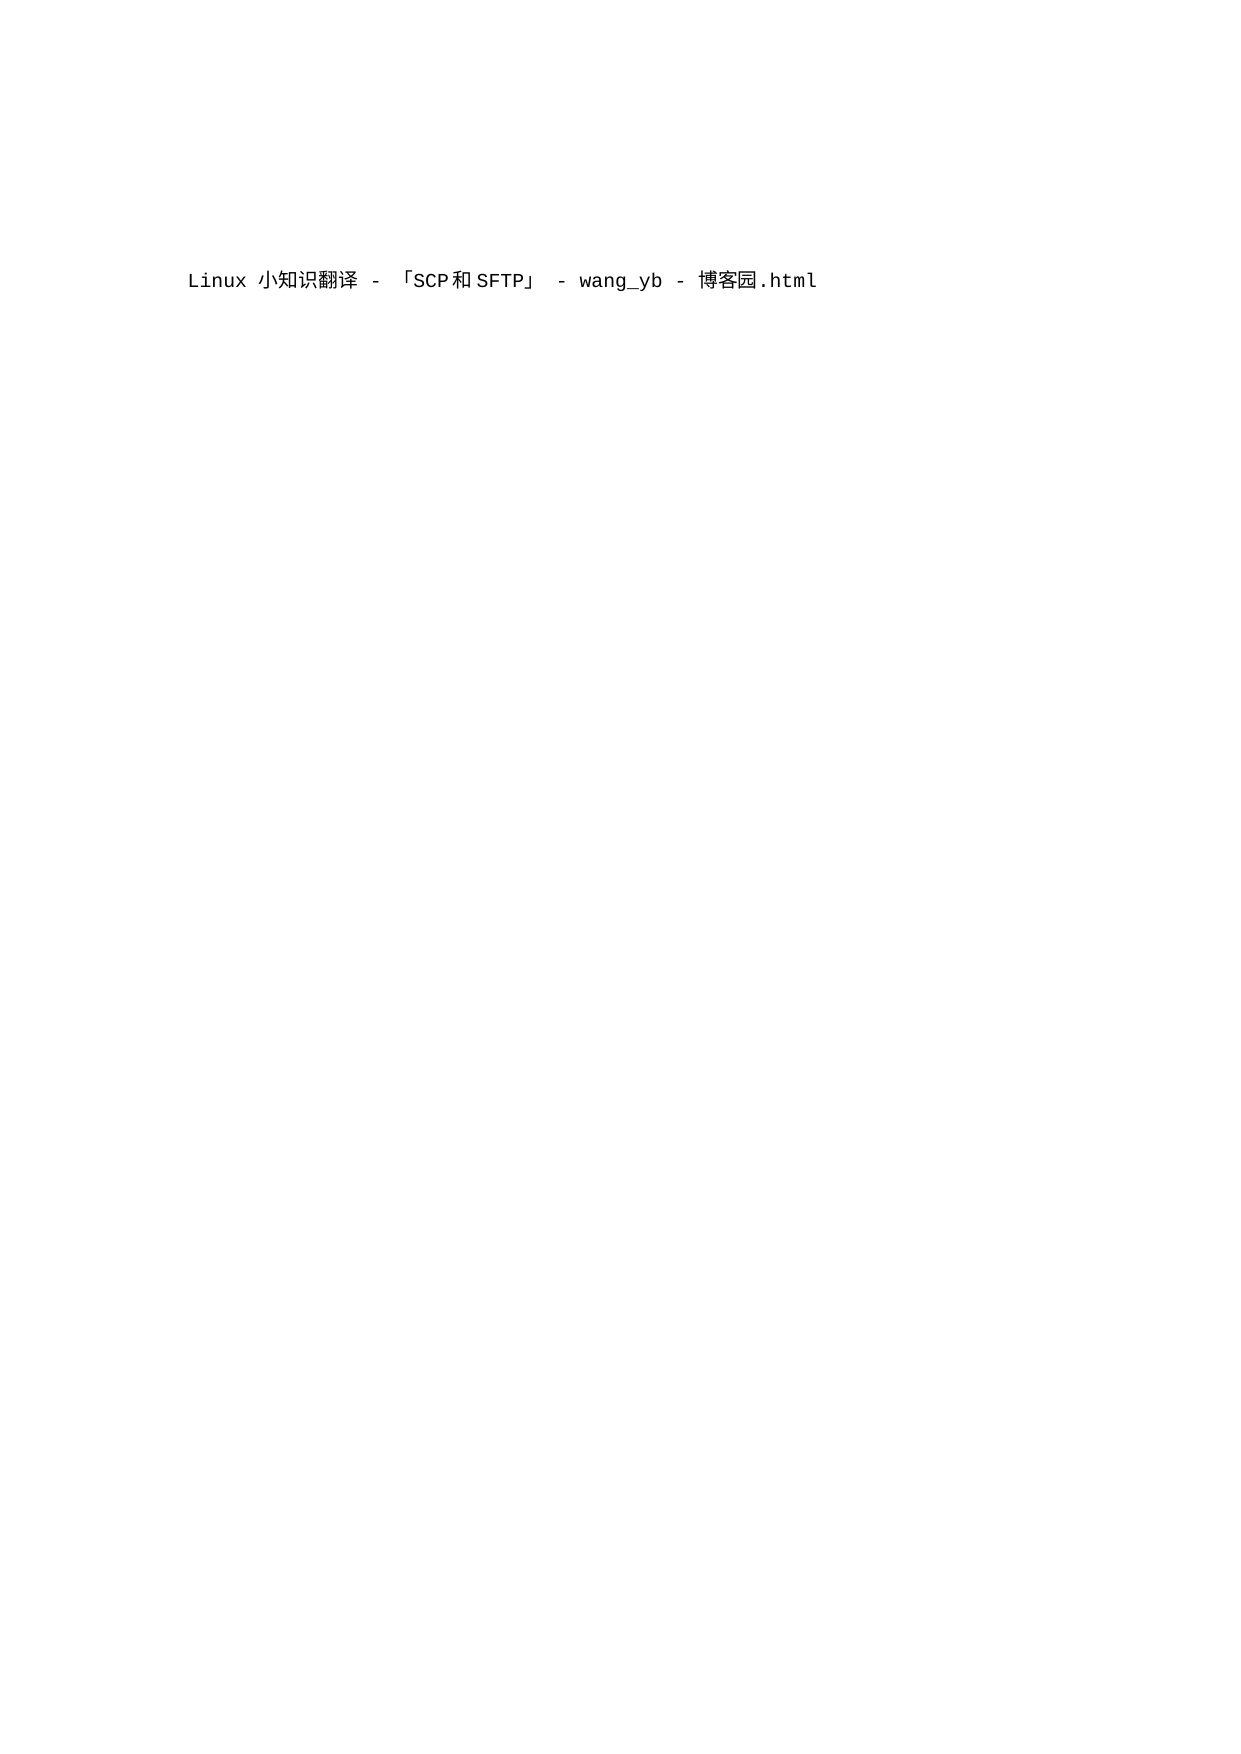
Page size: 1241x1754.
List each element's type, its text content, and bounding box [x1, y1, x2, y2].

text Linux 小知识翻译 - 「SCP和SFTP」 - wang_yb - 博客园.html [187, 266, 1053, 298]
